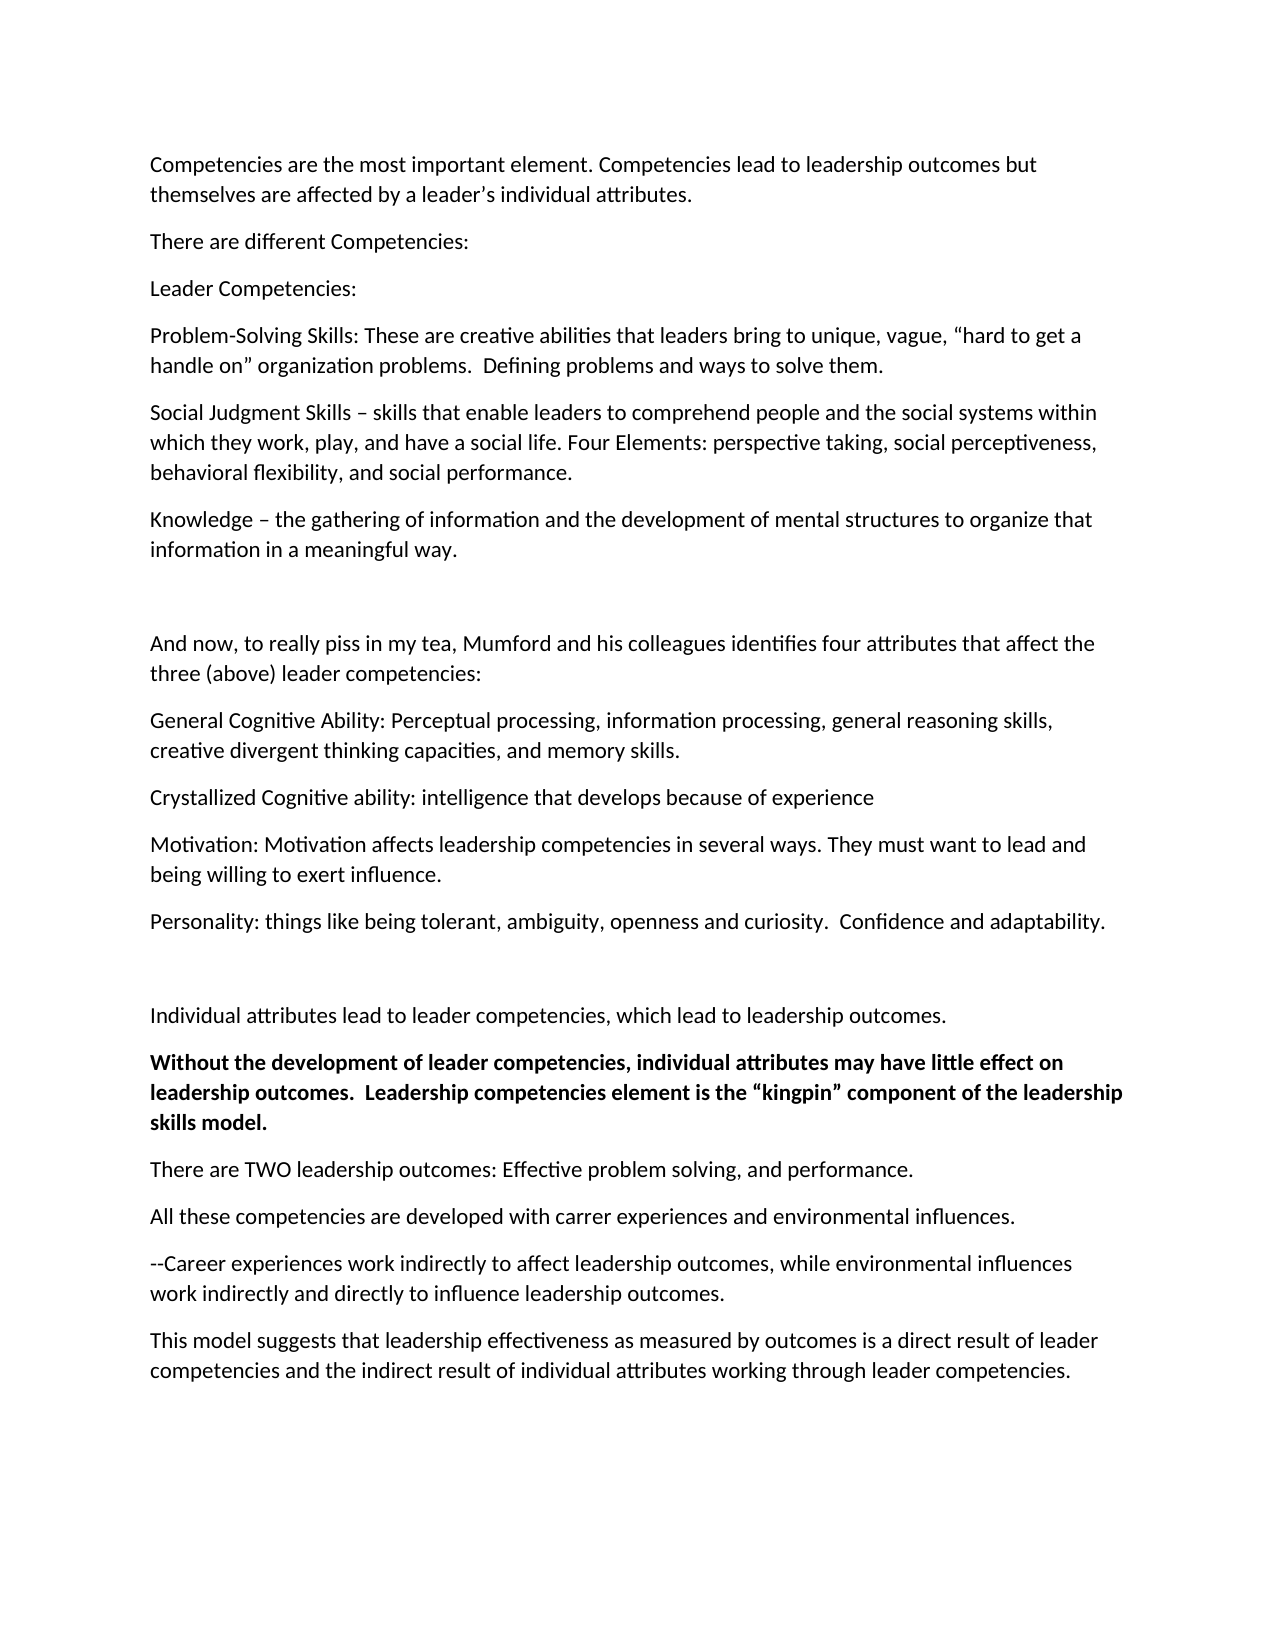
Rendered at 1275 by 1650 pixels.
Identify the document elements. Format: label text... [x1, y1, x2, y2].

text This model suggests that leadership effectiveness as measured by outcomes is a direct result of leader competencies and the indirect result of individual attributes working through leader competencies. [150, 1326, 1125, 1384]
text Social Judgment Skills – skills that enable leaders to comprehend people and the social systems within which they work, play, and have a social life. Four Elements: perspective taking, social perceptiveness, behavioral flexibility, and social performance. [150, 398, 1125, 486]
text General Cognitive Ability: Perceptual processing, information processing, general reasoning skills, creative divergent thinking capacities, and memory skills. [150, 706, 1125, 764]
text There are TWO leadership outcomes: Effective problem solving, and performance. [150, 1155, 1125, 1183]
text Personality: things like being tolerant, ambiguity, openness and curiosity. Confidence and adaptability. [150, 907, 1125, 935]
text Crystallized Cognitive ability: intelligence that develops because of experience [150, 783, 1125, 811]
text Problem-Solving Skills: These are creative abilities that leaders bring to unique, vague, “hard to get a handle on” organization problems. Defining problems and ways to solve them. [150, 321, 1125, 379]
text Competencies are the most important element. Competencies lead to leadership outcomes but themselves are affected by a leader’s individual attributes. [150, 150, 1125, 208]
text Knowledge – the gathering of information and the development of mental structures to organize that information in a meaningful way. [150, 505, 1125, 563]
text And now, to really piss in my tea, Mumford and his colleagues identifies four attributes that affect the three (above) leader competencies: [150, 629, 1125, 687]
text --Career experiences work indirectly to affect leadership outcomes, while environmental influences work indirectly and directly to influence leadership outcomes. [150, 1249, 1125, 1307]
text There are different Competencies: [150, 227, 1125, 255]
text All these competencies are developed with carrer experiences and environmental influences. [150, 1202, 1125, 1230]
text Individual attributes lead to leader competencies, which lead to leadership outcomes. [150, 1001, 1125, 1029]
text Motivation: Motivation affects leadership competencies in several ways. They must want to lead and being willing to exert influence. [150, 830, 1125, 888]
text Without the development of leader competencies, individual attributes may have little effect on leadership outcomes. Leadership competencies element is the “kingpin” component of the leadership skills model. [150, 1048, 1125, 1136]
text Leader Competencies: [150, 274, 1125, 302]
